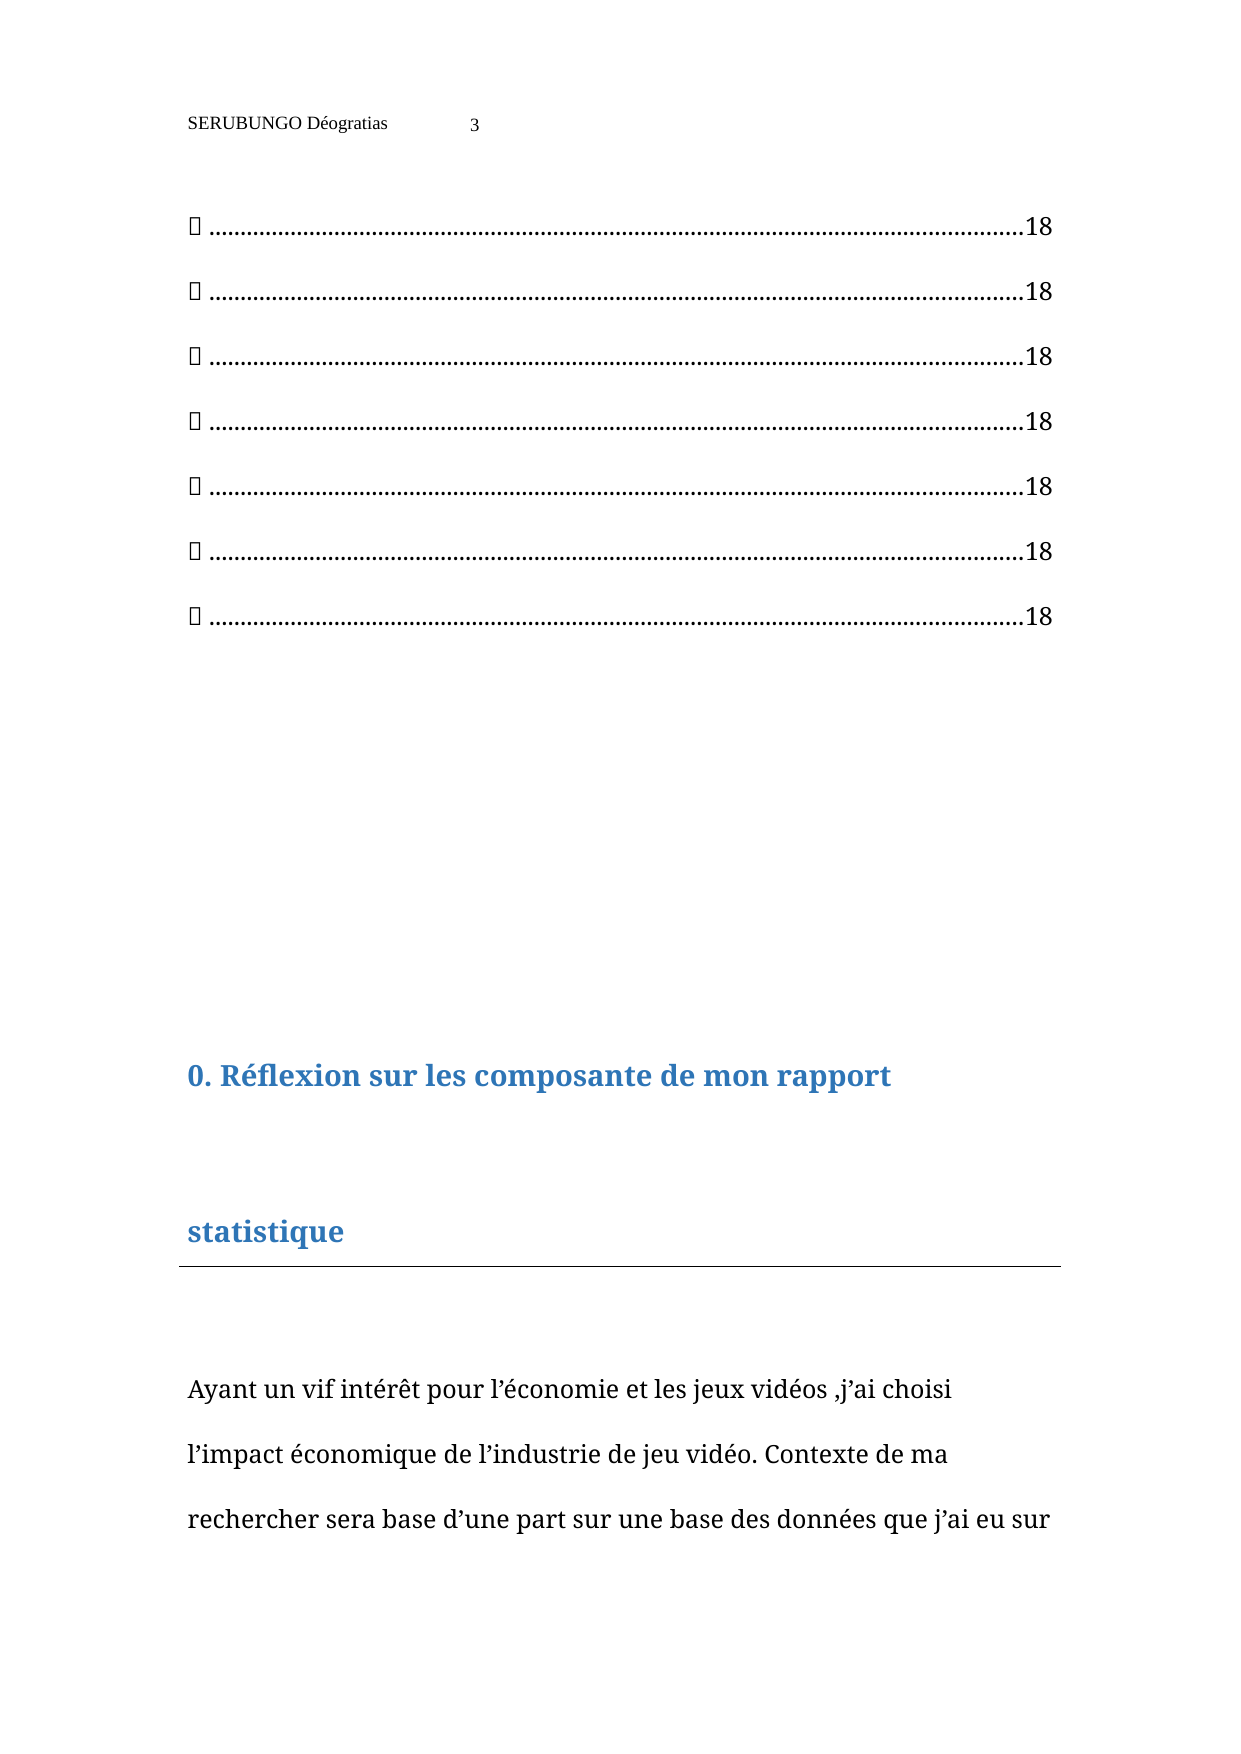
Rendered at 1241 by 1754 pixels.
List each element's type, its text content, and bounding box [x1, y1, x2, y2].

subtitle Réflexion sur les composante de mon rapport statistique [179, 1041, 1061, 1266]
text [187, 1357, 1053, 1552]
